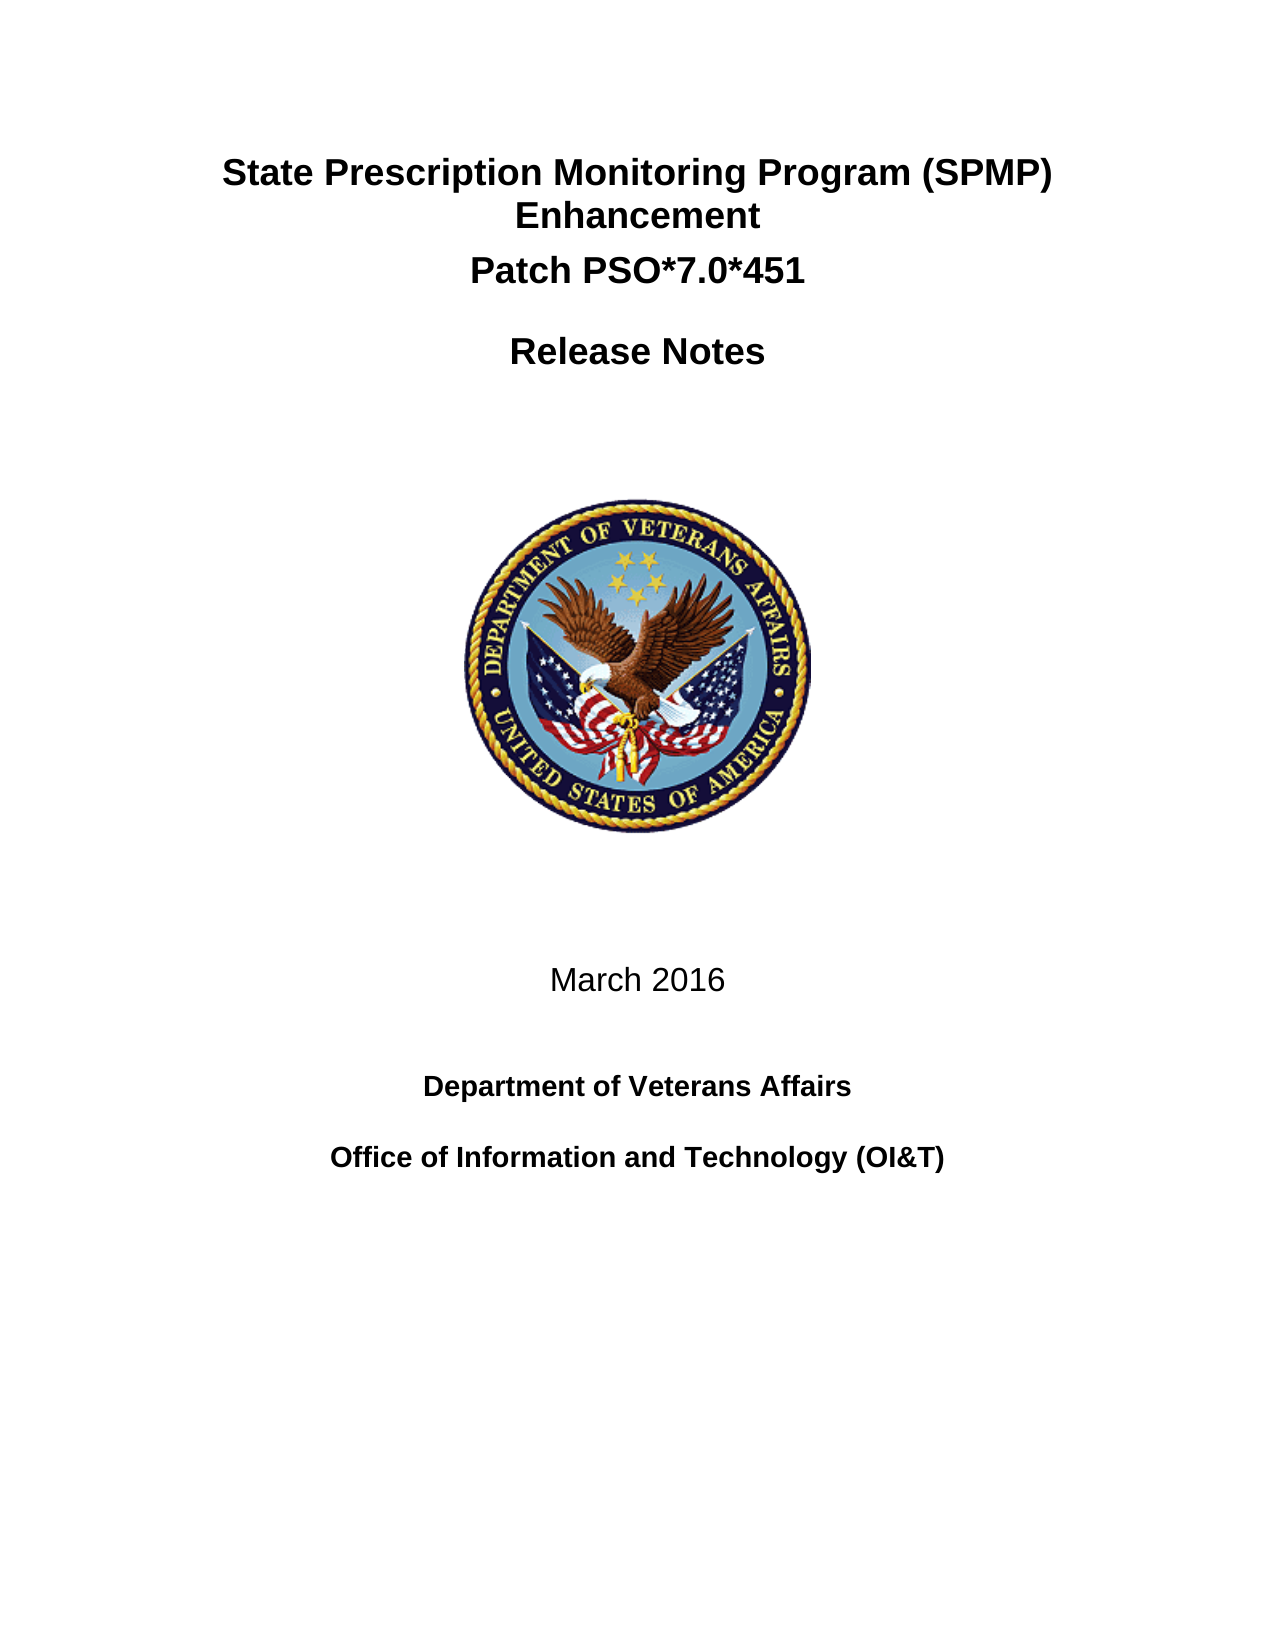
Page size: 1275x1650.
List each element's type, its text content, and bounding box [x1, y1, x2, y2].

text Patch PSO*7.0*451 [150, 249, 1125, 292]
text State Prescription Monitoring Program (SPMP) Enhancement [150, 150, 1125, 236]
title Release Notes [150, 329, 1125, 372]
title Office of Information and Technology (OI&T) [150, 1141, 1125, 1174]
title Department of Veterans Affairs [150, 1069, 1125, 1103]
text March 2016 [150, 960, 1125, 998]
picture [464, 497, 811, 835]
